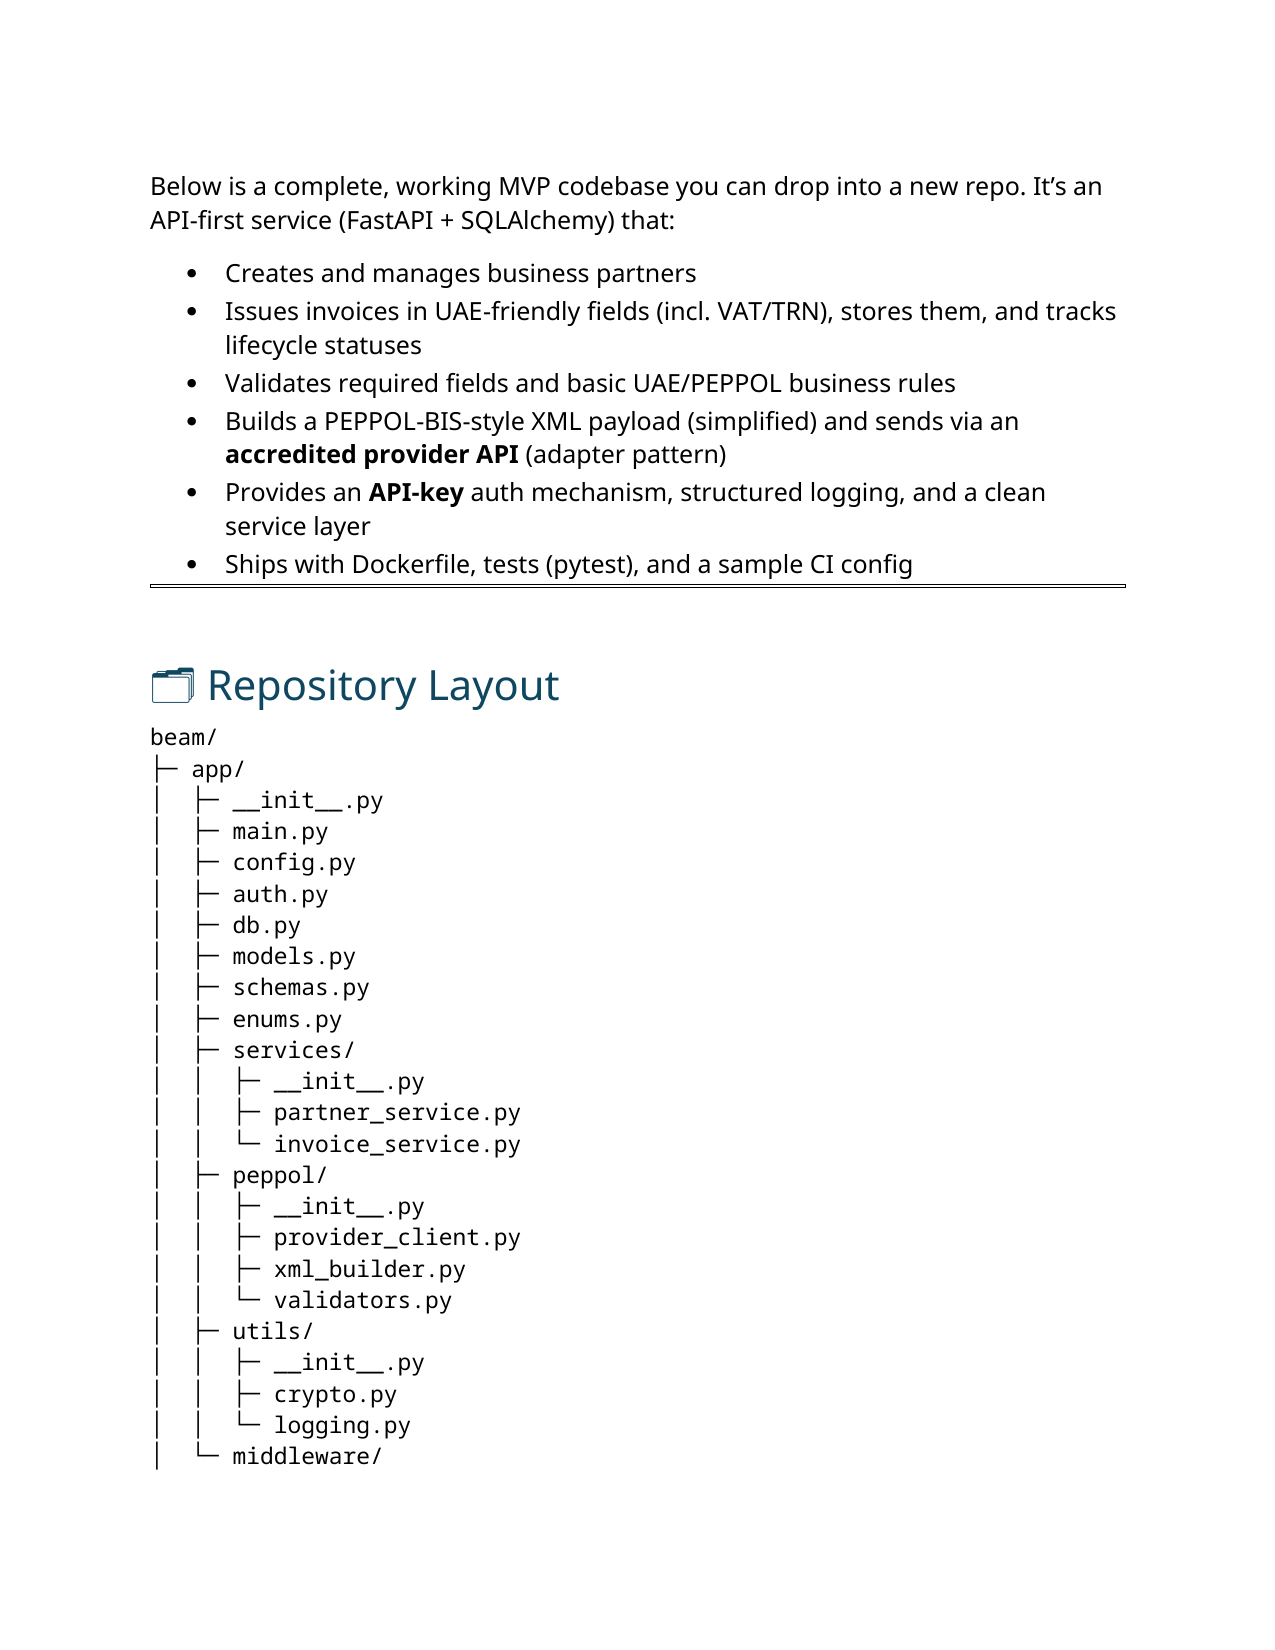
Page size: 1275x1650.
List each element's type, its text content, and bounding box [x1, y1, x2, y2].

list Issues invoices in UAE‑friendly fields (incl. VAT/TRN), stores them, and tracks lifecycle statuses [187, 293, 1125, 362]
subtitle 🗂️ Repository Layout [150, 656, 1125, 713]
list Creates and manages business partners [187, 256, 1125, 290]
list Provides an API‑key auth mechanism, structured logging, and a clean service layer [187, 475, 1125, 543]
text Below is a complete, working MVP codebase you can drop into a new repo. It’s an API‑first service (FastAPI + SQLAlchemy) that: [150, 169, 1125, 237]
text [150, 721, 1125, 1471]
list Ships with Dockerfile, tests (pytest), and a sample CI config [187, 547, 1125, 581]
list Builds a PEPPOL‑BIS‑style XML payload (simplified) and sends via an accredited provider API (adapter pattern) [187, 403, 1125, 471]
list Validates required fields and basic UAE/PEPPOL business rules [187, 365, 1125, 399]
